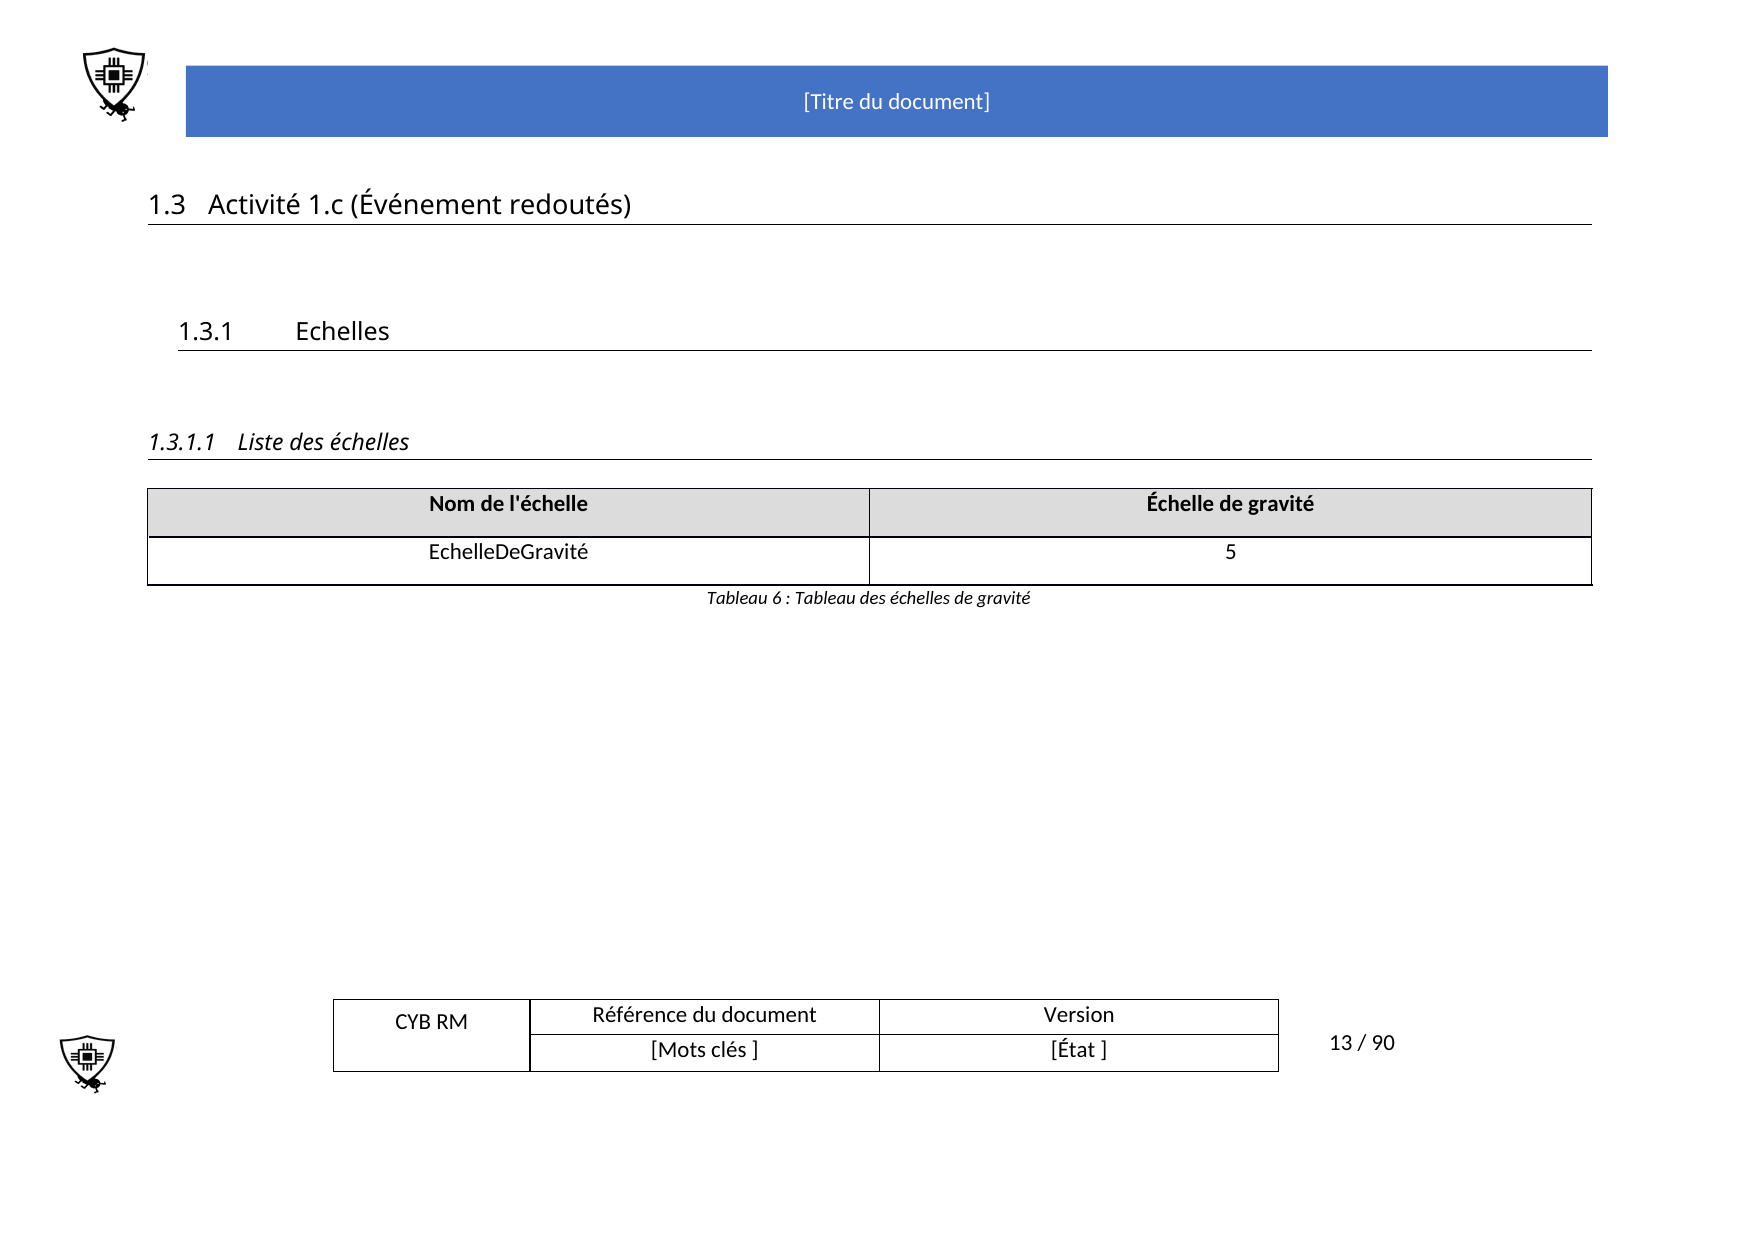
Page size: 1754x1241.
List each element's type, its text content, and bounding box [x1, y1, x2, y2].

subtitle Liste des échelles [148, 426, 1592, 459]
text Tableau 6 : Tableau des échelles de gravité [148, 586, 1592, 609]
subtitle Echelles [178, 314, 1592, 350]
picture [82, 46, 148, 124]
table_header Échelle de gravité [870, 489, 1591, 536]
table_header Nom de l'échelle [148, 489, 869, 536]
table_cell EchelleDeGravité [148, 537, 869, 584]
table_cell 5 [870, 538, 1591, 584]
picture [59, 1034, 117, 1095]
subtitle Activité 1.c (Événement redoutés) [148, 185, 1592, 224]
